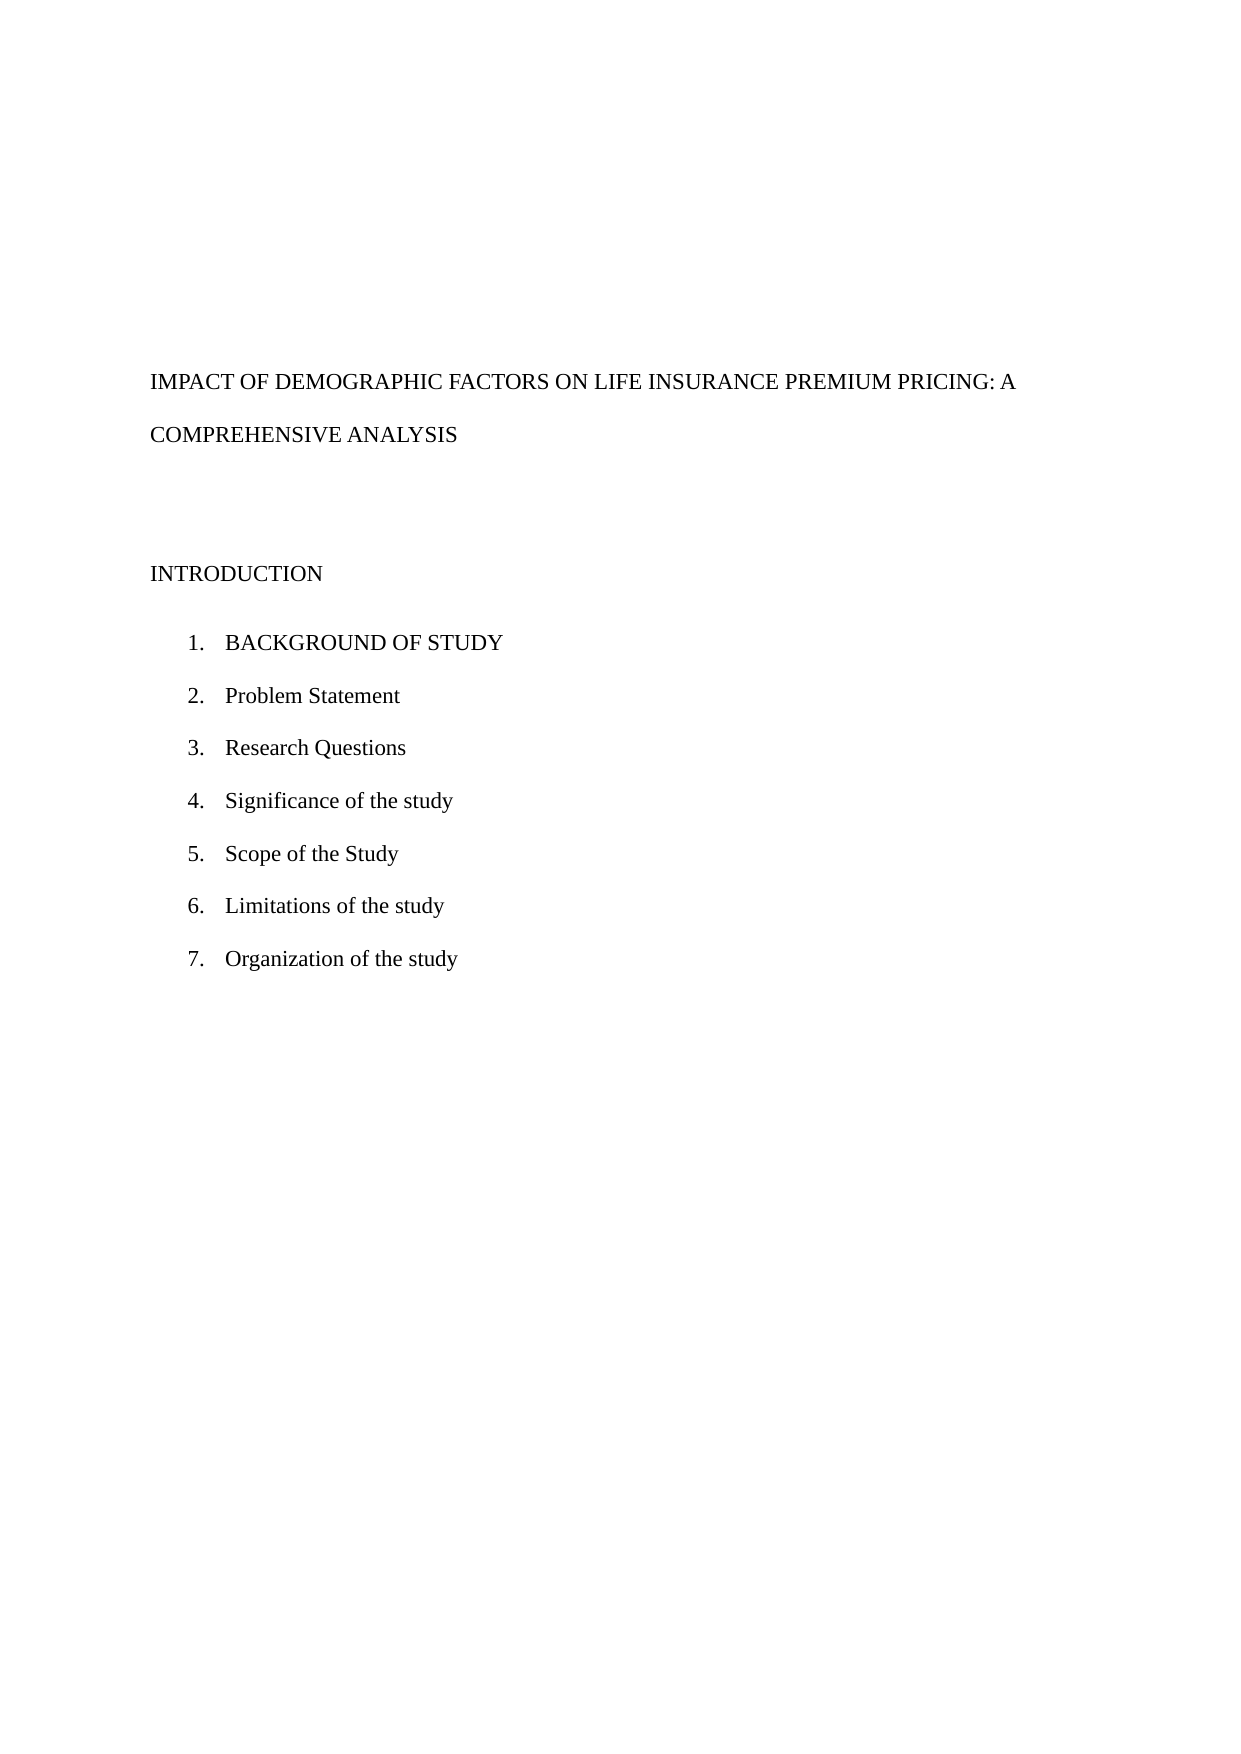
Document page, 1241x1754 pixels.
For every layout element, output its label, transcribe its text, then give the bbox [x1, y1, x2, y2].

list Organization of the study [187, 945, 1090, 972]
text IMPACT OF DEMOGRAPHIC FACTORS ON LIFE INSURANCE PREMIUM PRICING: A COMPREHENSIVE ANALYSIS [150, 368, 1090, 447]
list Limitations of the study [187, 892, 1090, 919]
list Research Questions [187, 734, 1090, 761]
list Problem Statement [187, 682, 1090, 708]
list BACKGROUND OF STUDY [187, 629, 1090, 655]
text INTRODUCTION [150, 559, 1090, 586]
list Significance of the study [187, 787, 1090, 813]
list Scope of the Study [187, 840, 1090, 866]
